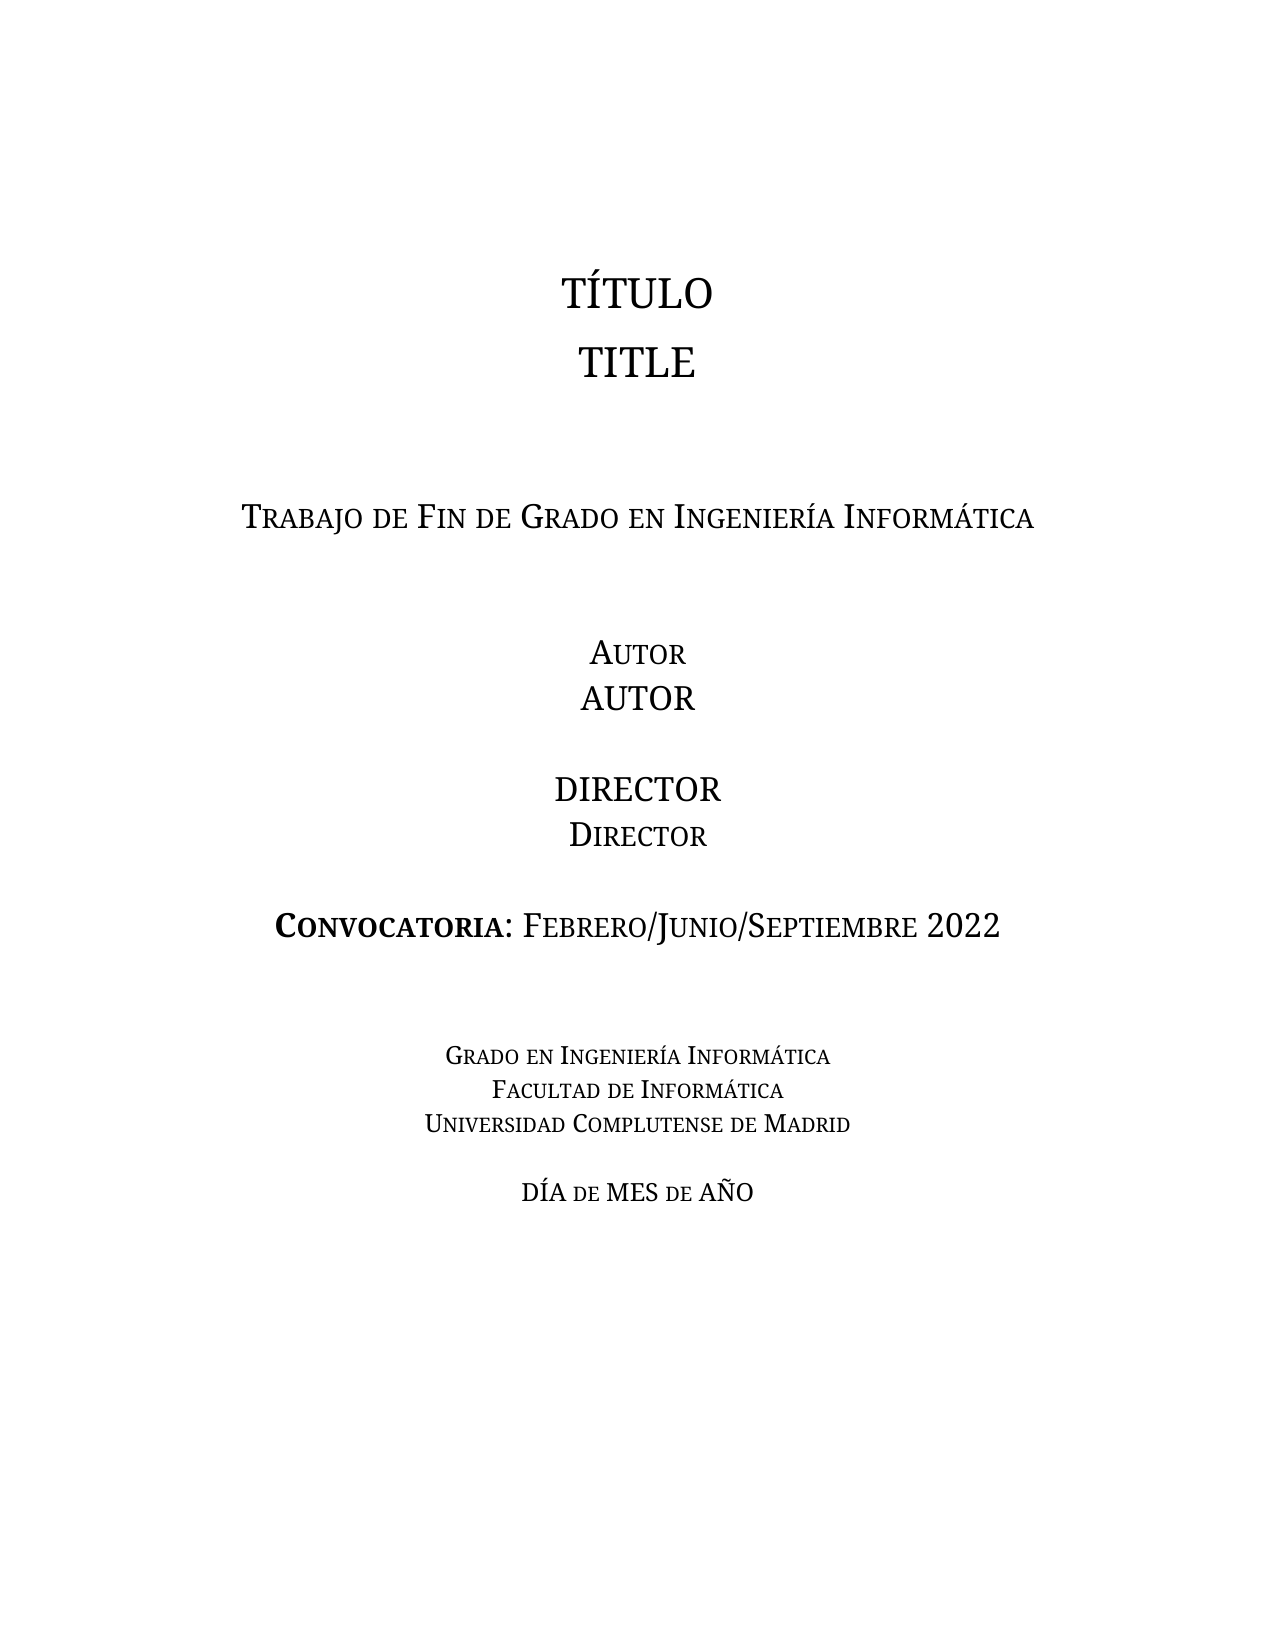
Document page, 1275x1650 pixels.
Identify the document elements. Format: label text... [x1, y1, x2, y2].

title Director [150, 765, 1125, 811]
title Convocatoria: Febrero/Junio/Septiembre 2022 [150, 902, 1125, 947]
title Title [150, 333, 1125, 389]
title Autor [150, 674, 1125, 720]
text Universidad Complutense de Madrid [150, 1106, 1125, 1140]
title Trabajo de Fin de Grado en Ingeniería Informática [150, 493, 1125, 538]
text Facultad de Informática [150, 1072, 1125, 1106]
text DÍA de MES de AÑO [150, 1174, 1125, 1208]
title Autor [150, 629, 1125, 674]
title Título [150, 263, 1125, 320]
title Director [150, 811, 1125, 856]
text Grado en Ingeniería Informática [150, 1038, 1125, 1072]
